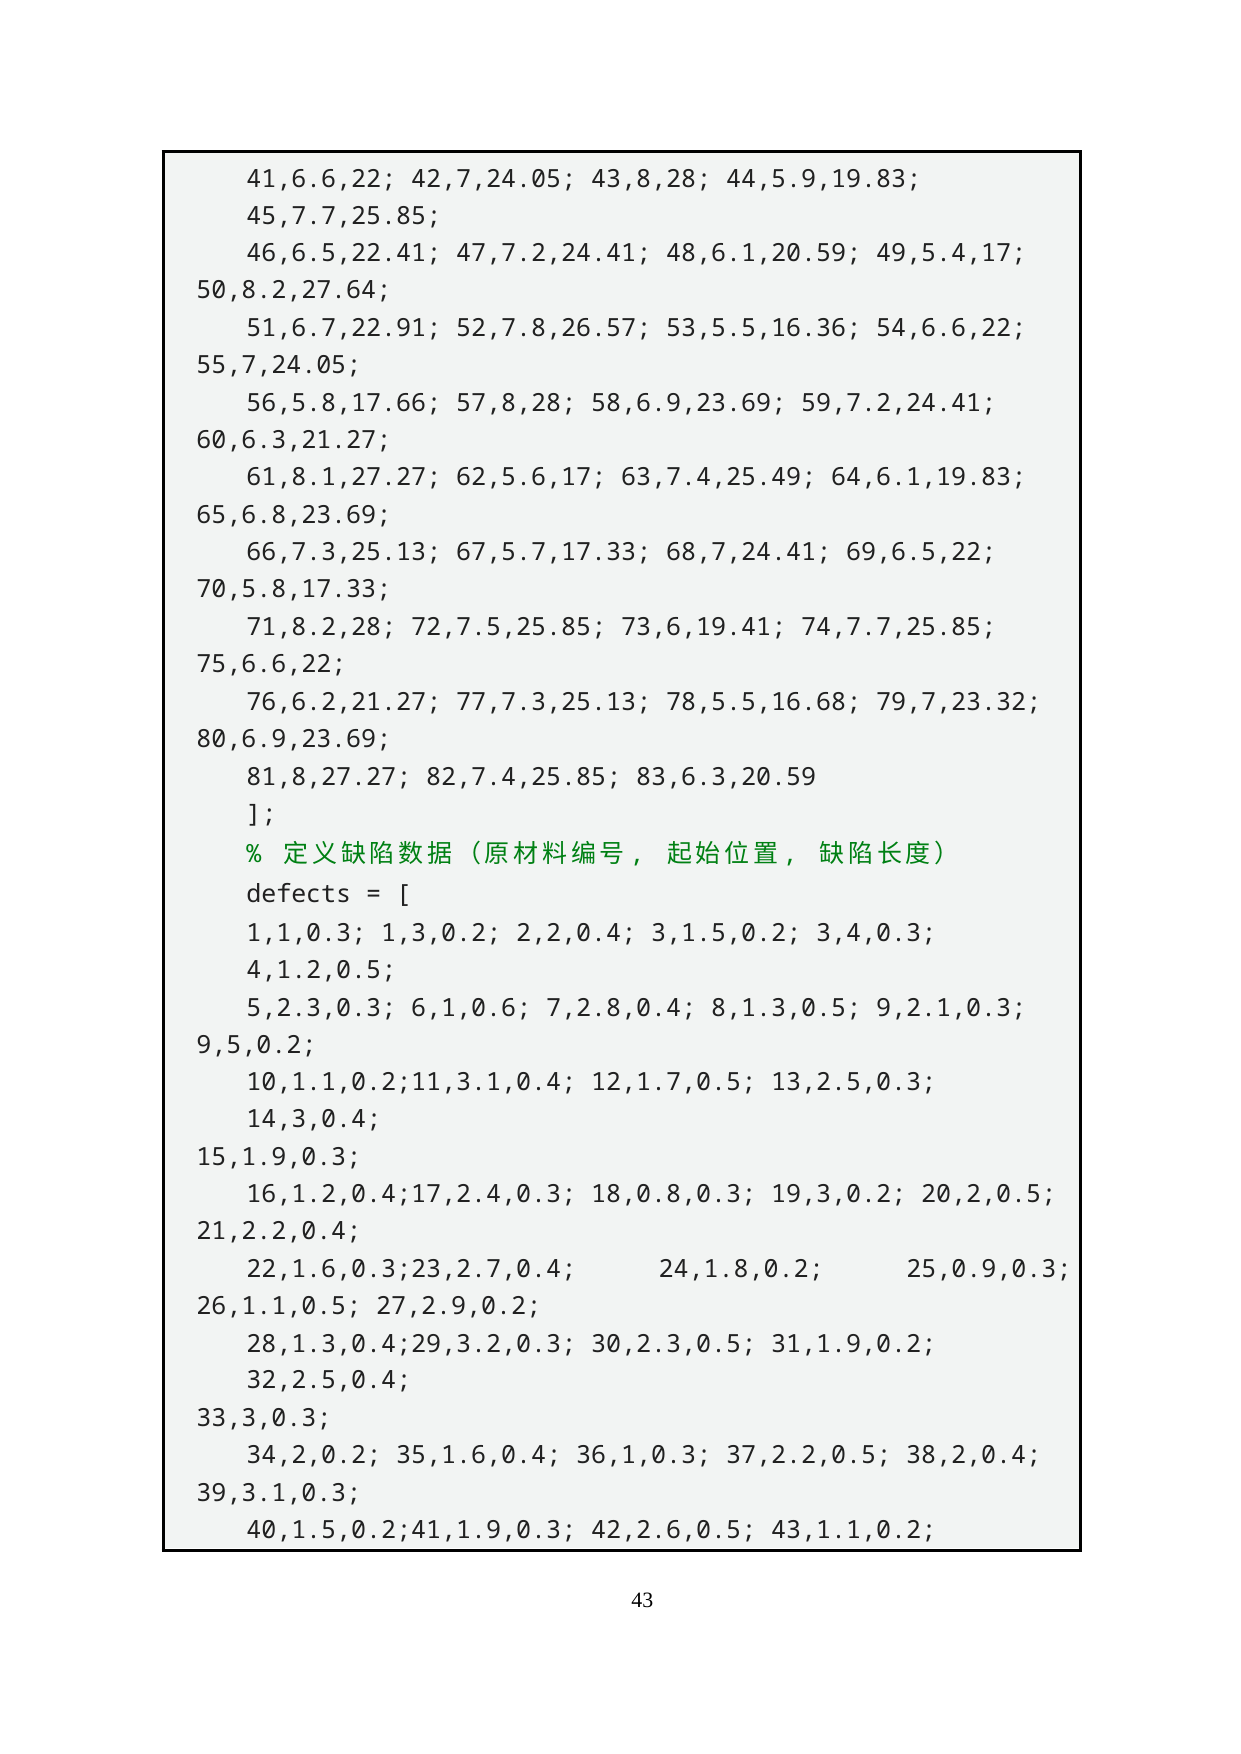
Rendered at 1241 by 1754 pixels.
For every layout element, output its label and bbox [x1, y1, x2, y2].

table_header [165, 153, 1079, 1548]
